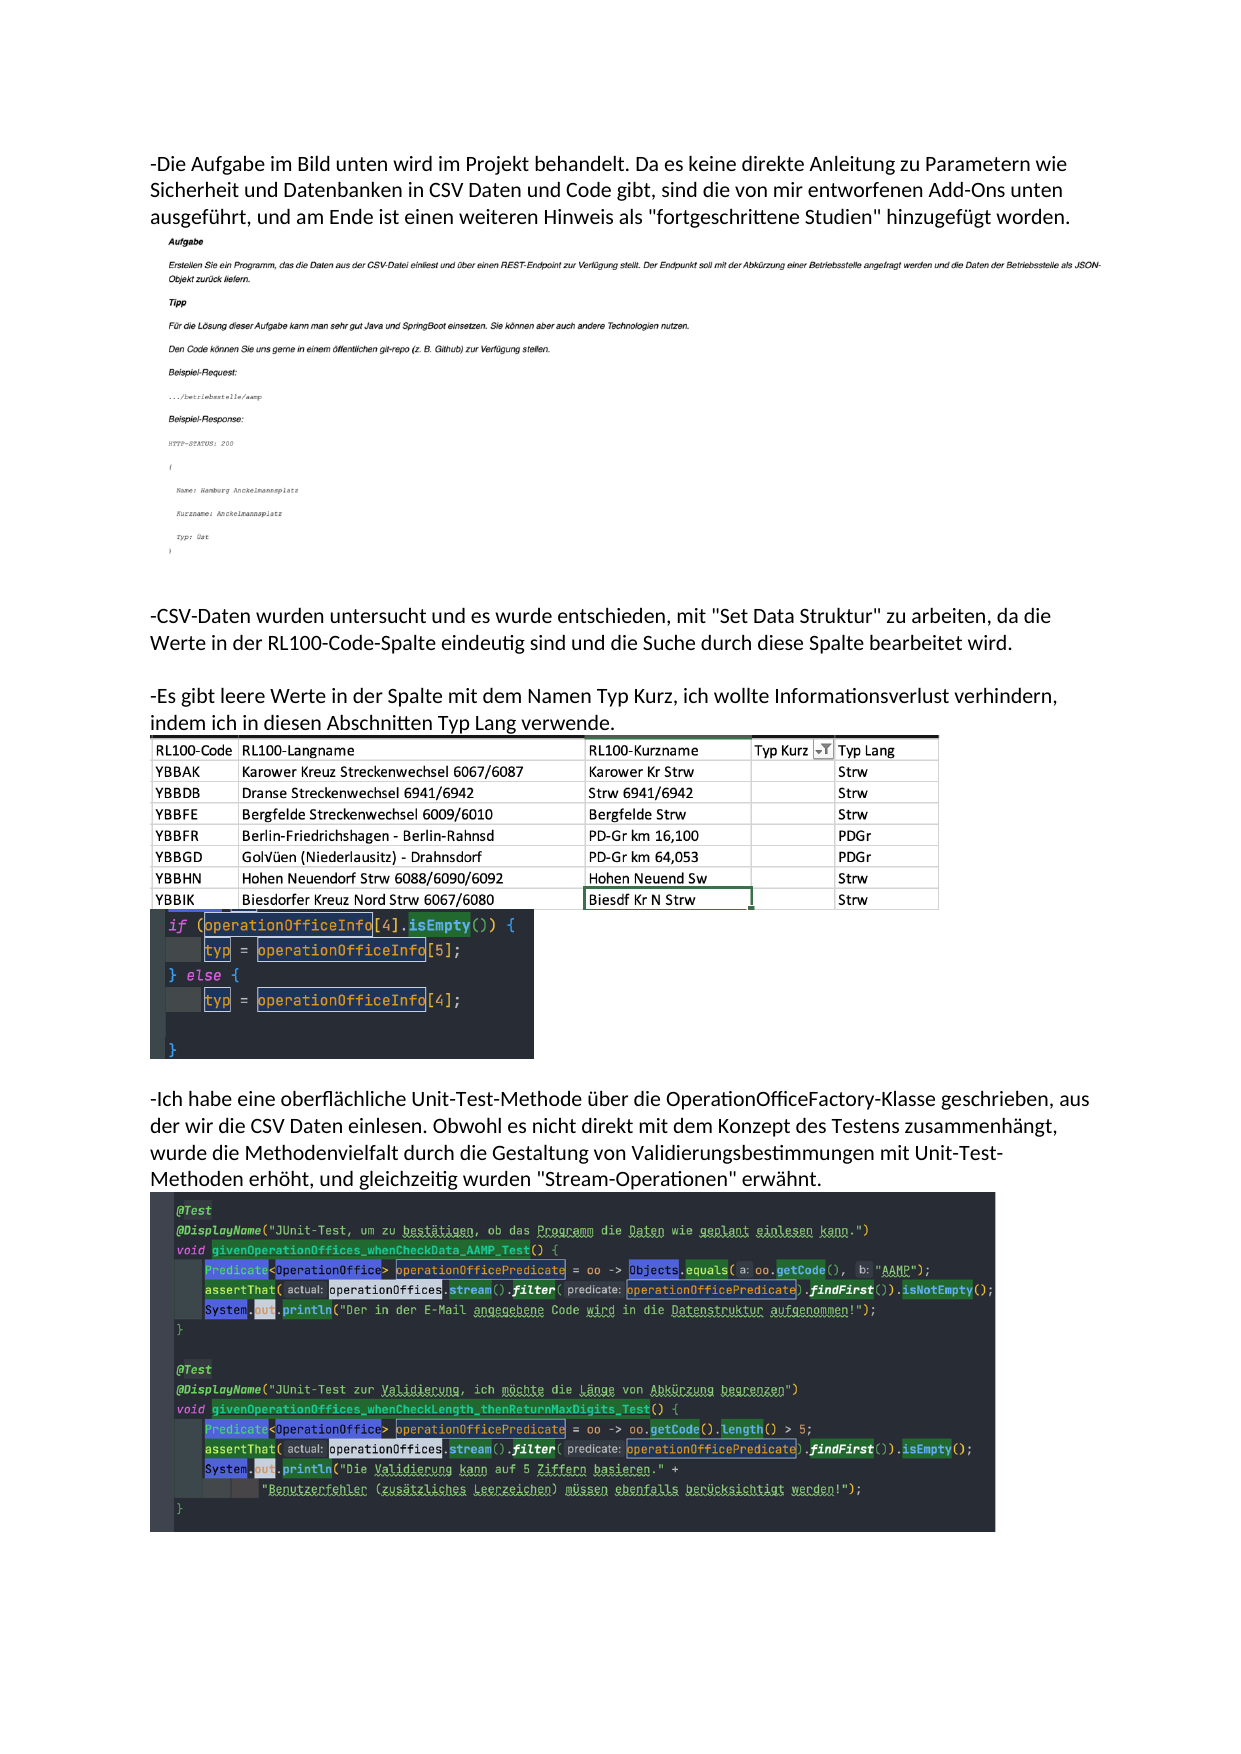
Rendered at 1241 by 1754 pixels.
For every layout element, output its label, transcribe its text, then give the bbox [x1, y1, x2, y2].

text -Es gibt leere Werte in der Spalte mit dem Namen Typ Kurz, ich wollte Informationsverlust verhindern, indem ich in diesen Abschnitten Typ Lang verwende. [150, 682, 1090, 909]
text -Die Aufgabe im Bild unten wird im Projekt behandelt. Da es keine direkte Anleitung zu Parametern wie Sicherheit und Datenbanken in CSV Daten und Code gibt, sind die von mir entworfenen Add-Ons unten ausgeführt, und am Ende ist einen weiteren Hinweis als "fortgeschrittene Studien" hinzugefügt worden. [150, 150, 1090, 230]
picture [150, 735, 940, 1059]
text -CSV-Daten wurden untersucht und es wurde entschieden, mit "Set Data Struktur" zu arbeiten, da die Werte in der RL100-Code-Spalte eindeutig sind und die Suche durch diese Spalte bearbeitet wird. [150, 602, 1090, 656]
picture [150, 1192, 996, 1532]
picture [150, 230, 1111, 576]
